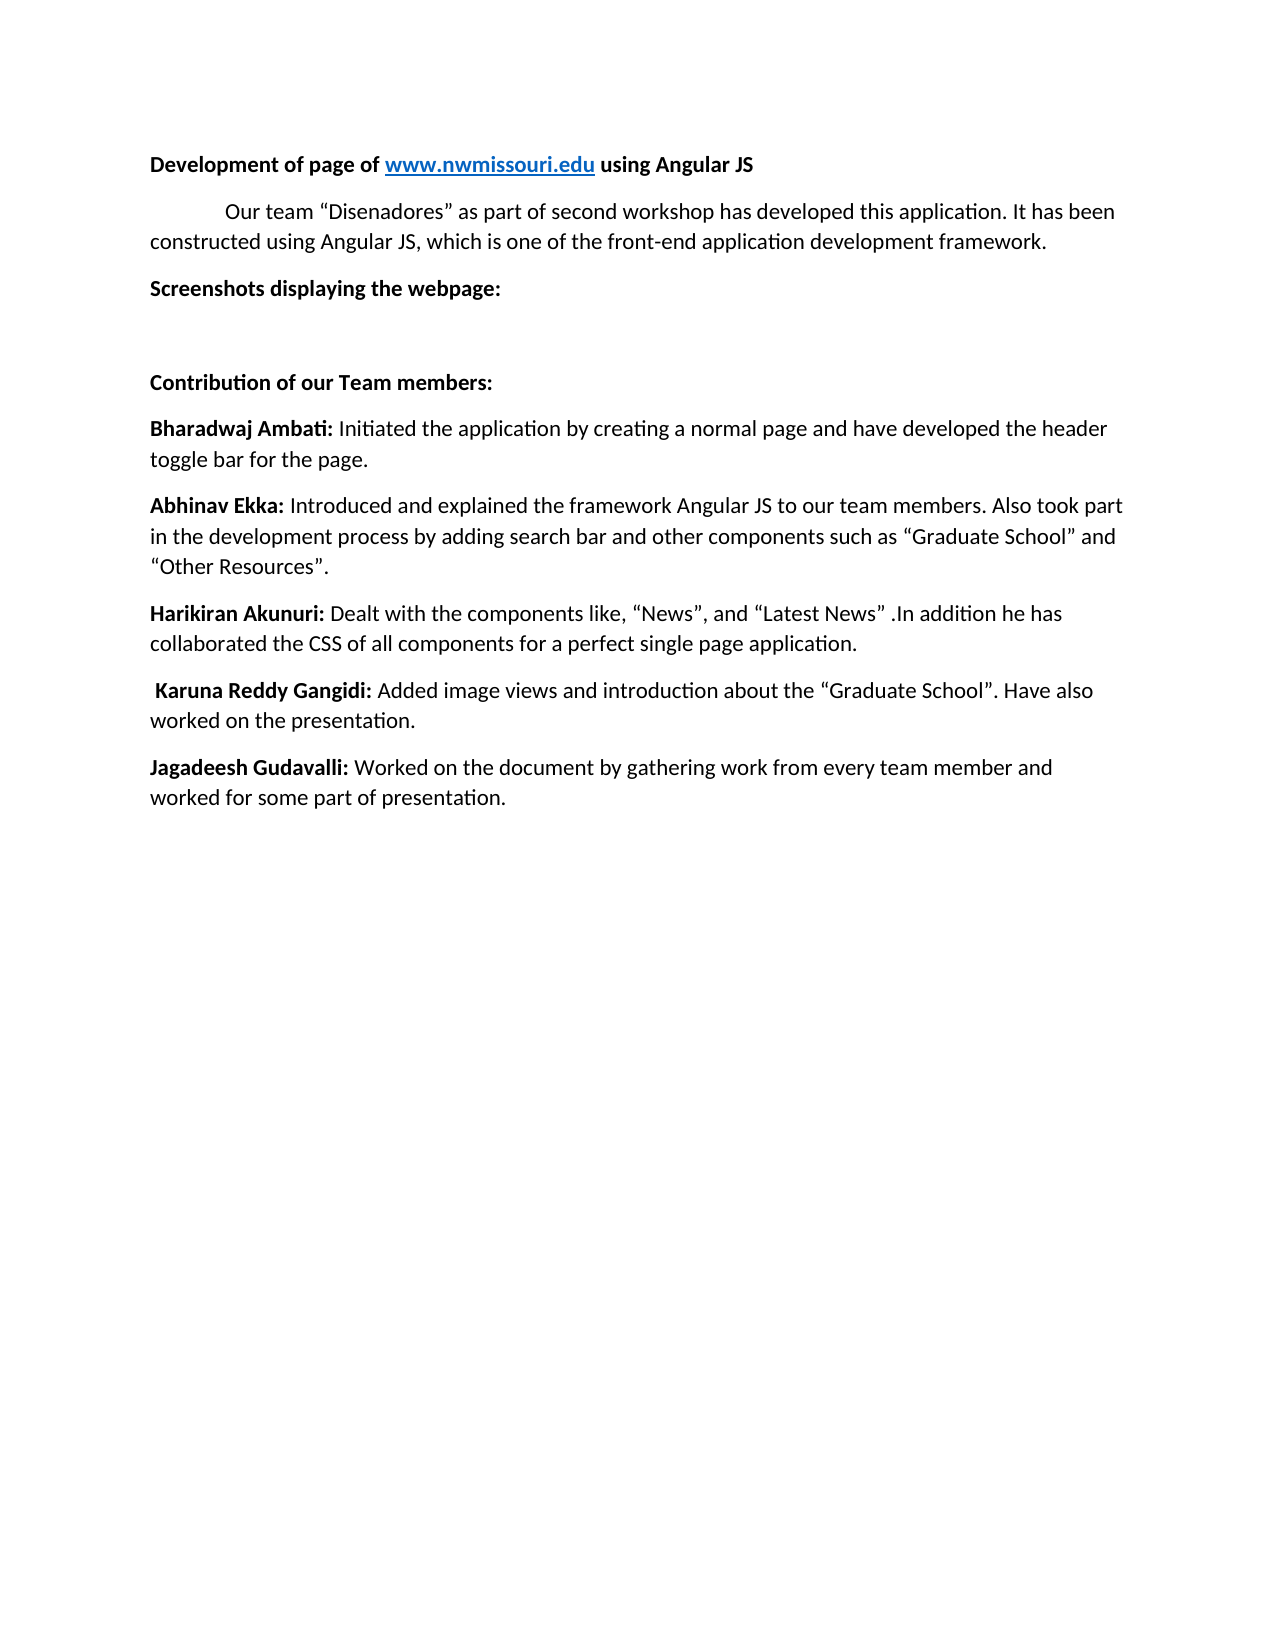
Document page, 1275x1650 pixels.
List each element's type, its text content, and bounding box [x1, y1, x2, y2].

text Jagadeesh Gudavalli: Worked on the document by gathering work from every team member and worked for some part of presentation. [150, 753, 1125, 811]
text Screenshots displaying the webpage: [150, 274, 1125, 302]
text Abhinav Ekka: Introduced and explained the framework Angular JS to our team members. Also took part in the development process by adding search bar and other components such as “Graduate School” and “Other Resources”. [150, 492, 1125, 580]
text Bharadwaj Ambati: Initiated the application by creating a normal page and have developed the header toggle bar for the page. [150, 414, 1125, 473]
text Development of page of www.nwmissouri.edu using Angular JS [150, 150, 1125, 178]
text Karuna Reddy Gangidi: Added image views and introduction about the “Graduate School”. Have also worked on the presentation. [150, 676, 1125, 734]
text Contribution of our Team members: [150, 368, 1125, 396]
text Harikiran Akunuri: Dealt with the components like, “News”, and “Latest News” .In addition he has collaborated the CSS of all components for a perfect single page application. [150, 599, 1125, 657]
text Our team “Disenadores” as part of second workshop has developed this application. It has been constructed using Angular JS, which is one of the front-end application development framework. [150, 197, 1125, 255]
